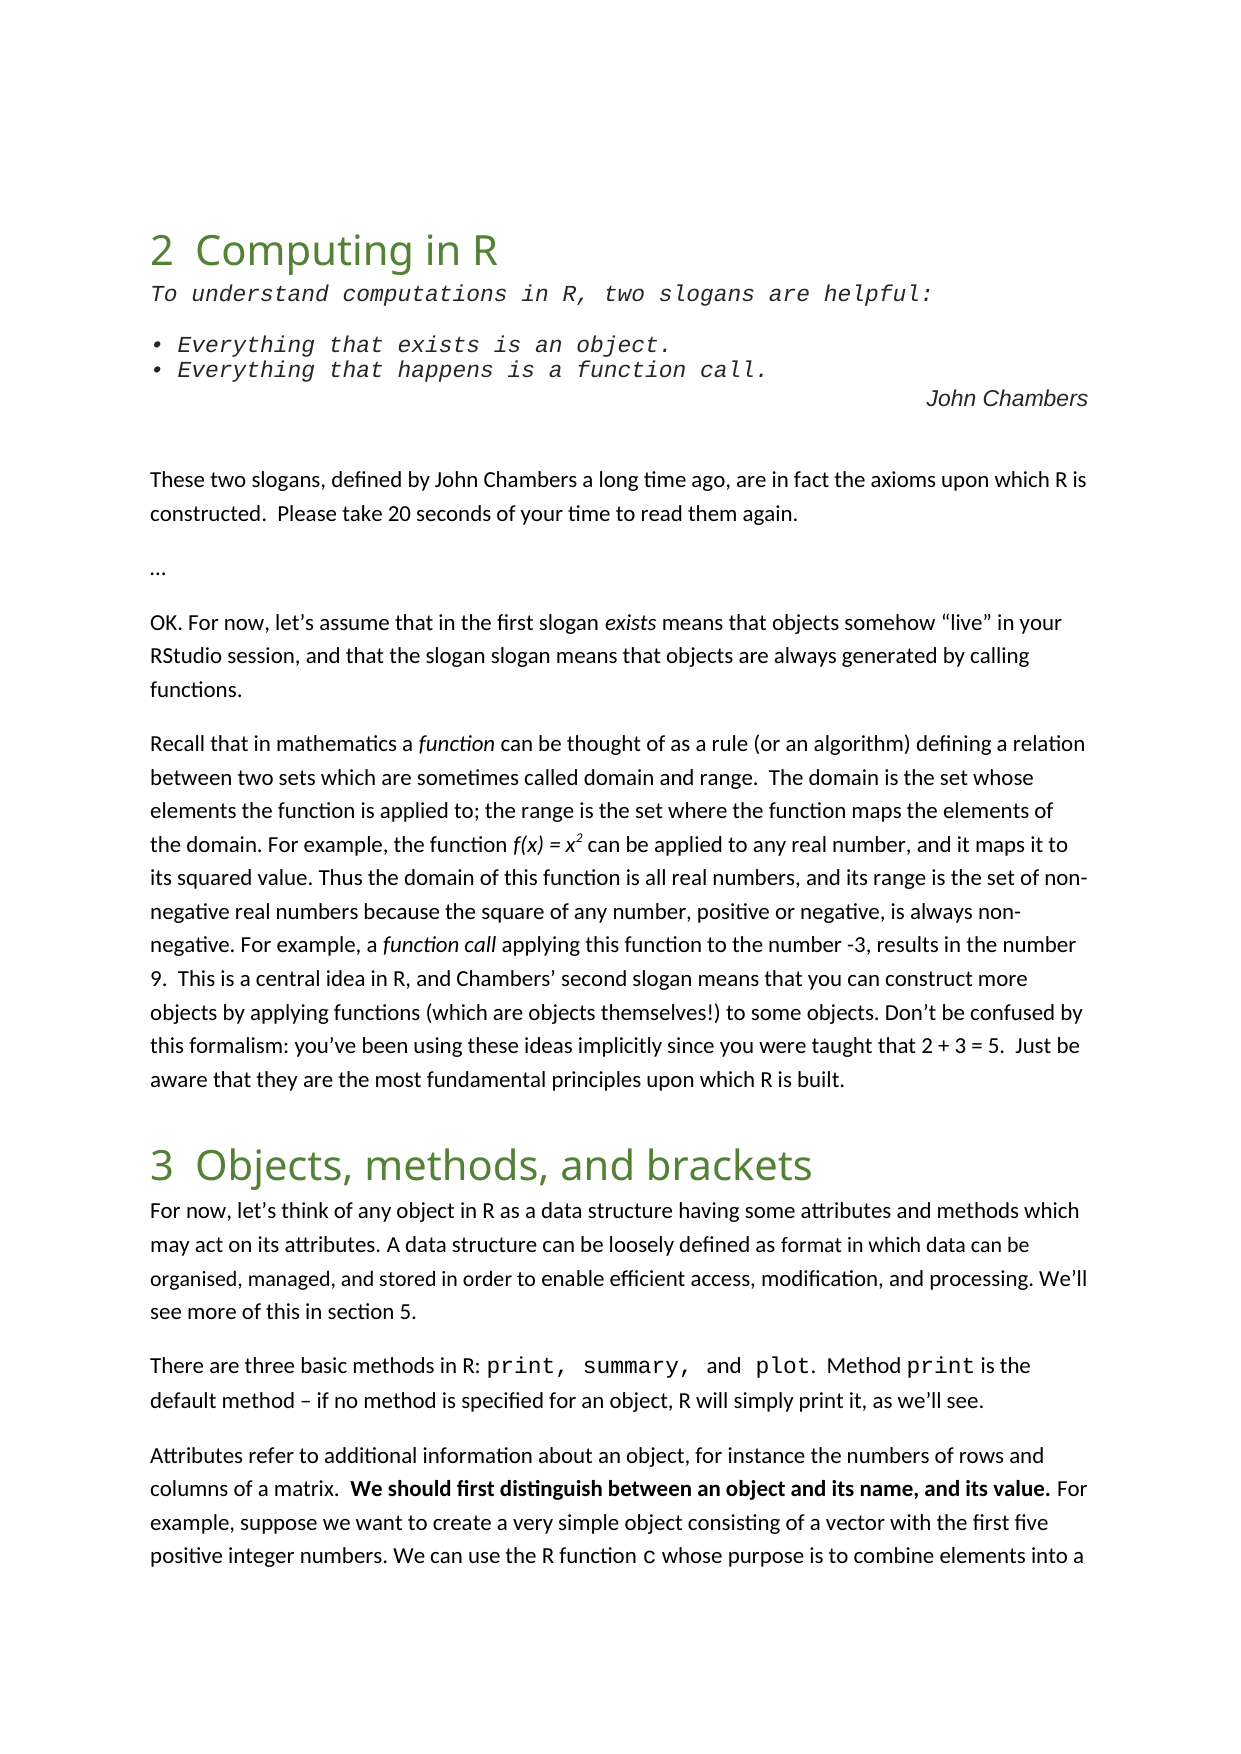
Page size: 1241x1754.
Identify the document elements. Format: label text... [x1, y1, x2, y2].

subtitle Objects, methods, and brackets [150, 1136, 1090, 1192]
text To understand computations in R, two slogans are helpful: [150, 282, 1090, 308]
text John Chambers [150, 385, 1090, 411]
text These two slogans, defined by John Chambers a long time ago, are in fact the axioms upon which R is constructed. Please take 20 seconds of your time to read them again. [150, 466, 1090, 527]
subtitle Computing in R [150, 221, 1090, 278]
text There are three basic methods in R: print, summary, and plot. Method print is the default method – if no method is specified for an object, R will simply print it, as we’ll see. [150, 1352, 1090, 1414]
text Recall that in mathematics a function can be thought of as a rule (or an algorithm) defining a relation between two sets which are sometimes called domain and range. The domain is the set whose elements the function is applied to; the range is the set where the function maps the elements of the domain. For example, the function f(x) = x2 can be applied to any real number, and it maps it to its squared value. Thus the domain of this function is all real numbers, and its range is the set of non-negative real numbers because the square of any number, positive or negative, is always non-negative. For example, a function call applying this function to the number -3, results in the number 9. This is a central idea in R, and Chambers’ second slogan means that you can construct more objects by applying functions (which are objects themselves!) to some objects. Don’t be confused by this formalism: you’ve been using these ideas implicitly since you were taught that 2 + 3 = 5. Just be aware that they are the most fundamental principles upon which R is built. [150, 729, 1090, 1093]
text … [150, 553, 1090, 581]
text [150, 1441, 1090, 1571]
text OK. For now, let’s assume that in the first slogan exists means that objects somehow “live” in your RStudio session, and that the slogan slogan means that objects are always generated by calling functions. [150, 608, 1090, 703]
text For now, let’s think of any object in R as a data structure having some attributes and methods which may act on its attributes. A data structure can be loosely defined as format in which data can be organised, managed, and stored in order to enable efficient access, modification, and processing. We’ll see more of this in section 5. [150, 1197, 1090, 1325]
text • Everything that exists is an object. • Everything that happens is a function call. [150, 333, 1090, 385]
